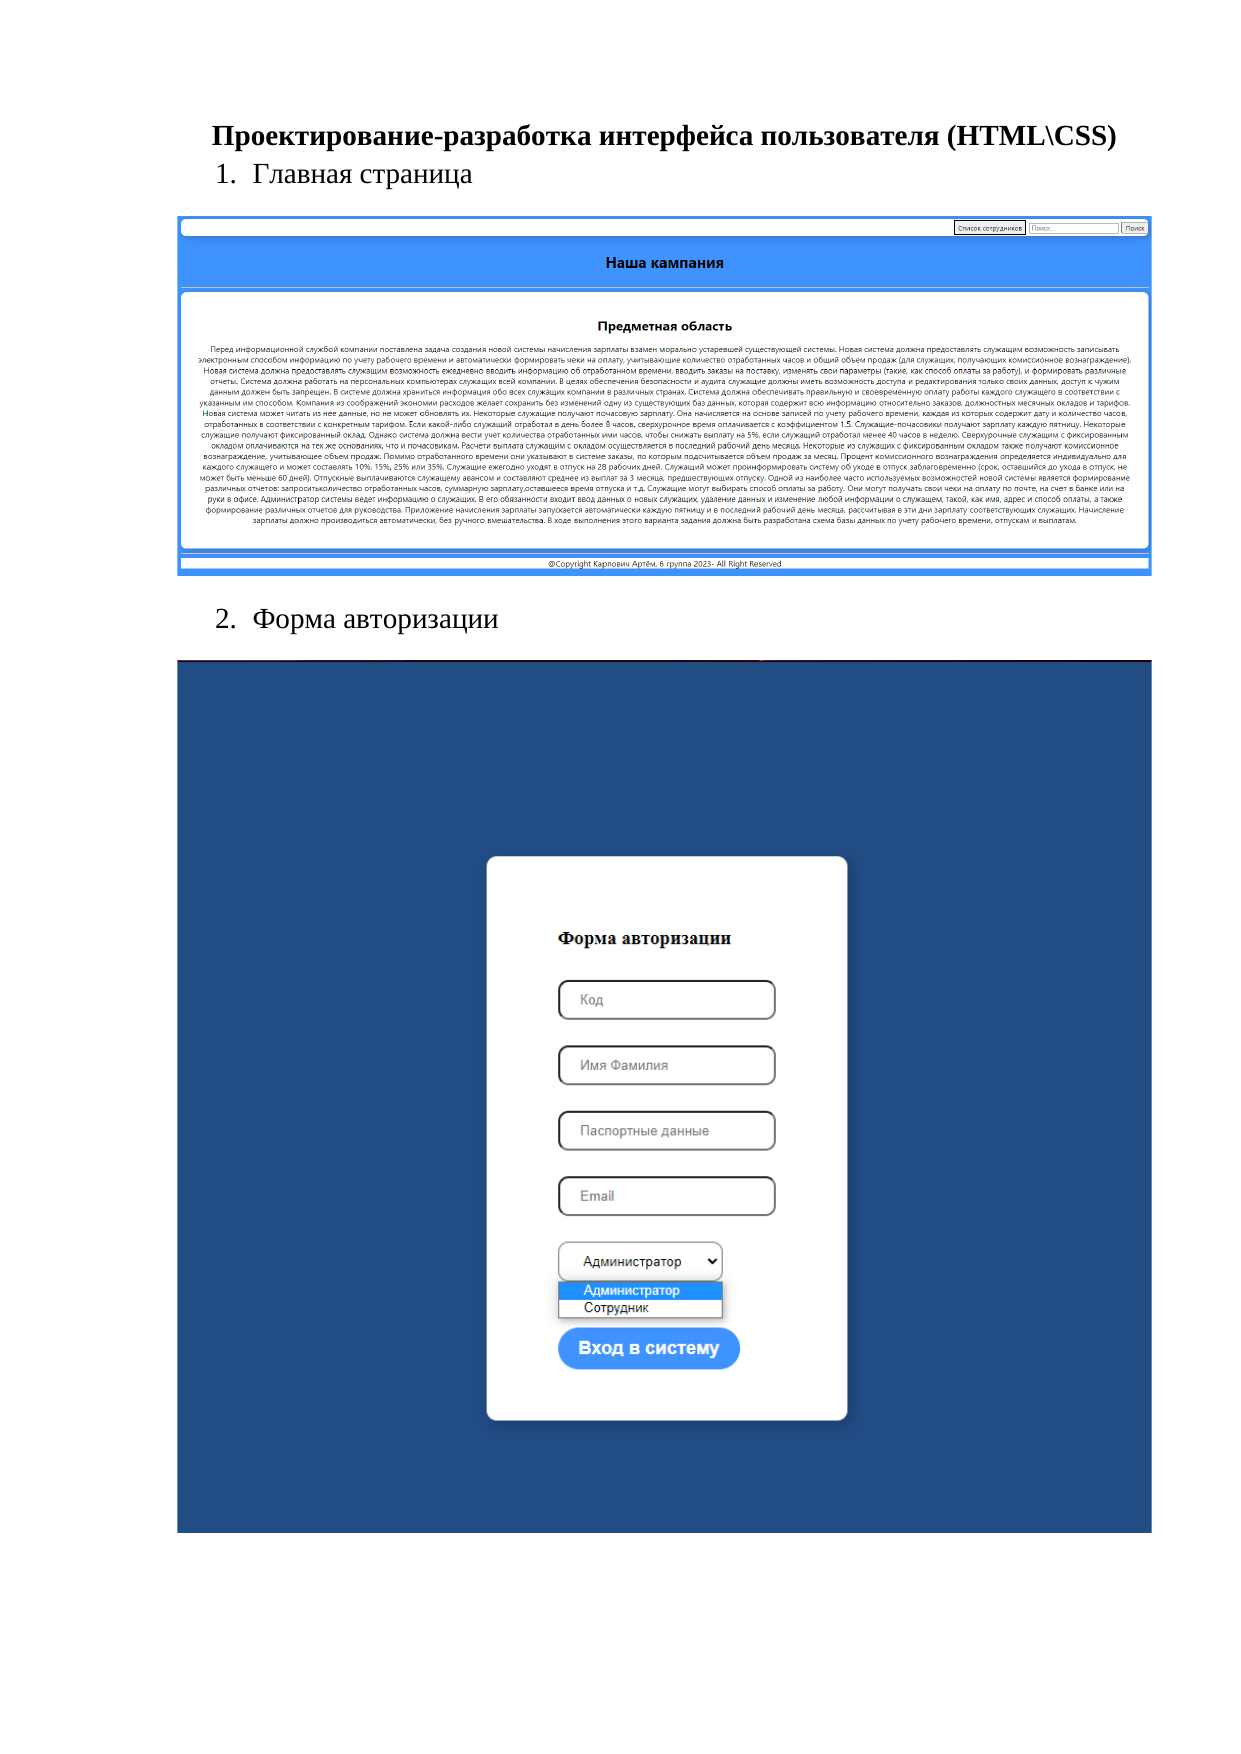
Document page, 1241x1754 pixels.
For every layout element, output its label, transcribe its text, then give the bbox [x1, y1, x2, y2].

picture [177, 660, 1152, 1533]
subtitle Проектирование-разработка интерфейса пользователя (HTML\CSS) [177, 118, 1152, 152]
picture [177, 216, 1152, 576]
list Главная страница [215, 157, 1152, 190]
list Форма авторизации [215, 601, 1152, 634]
